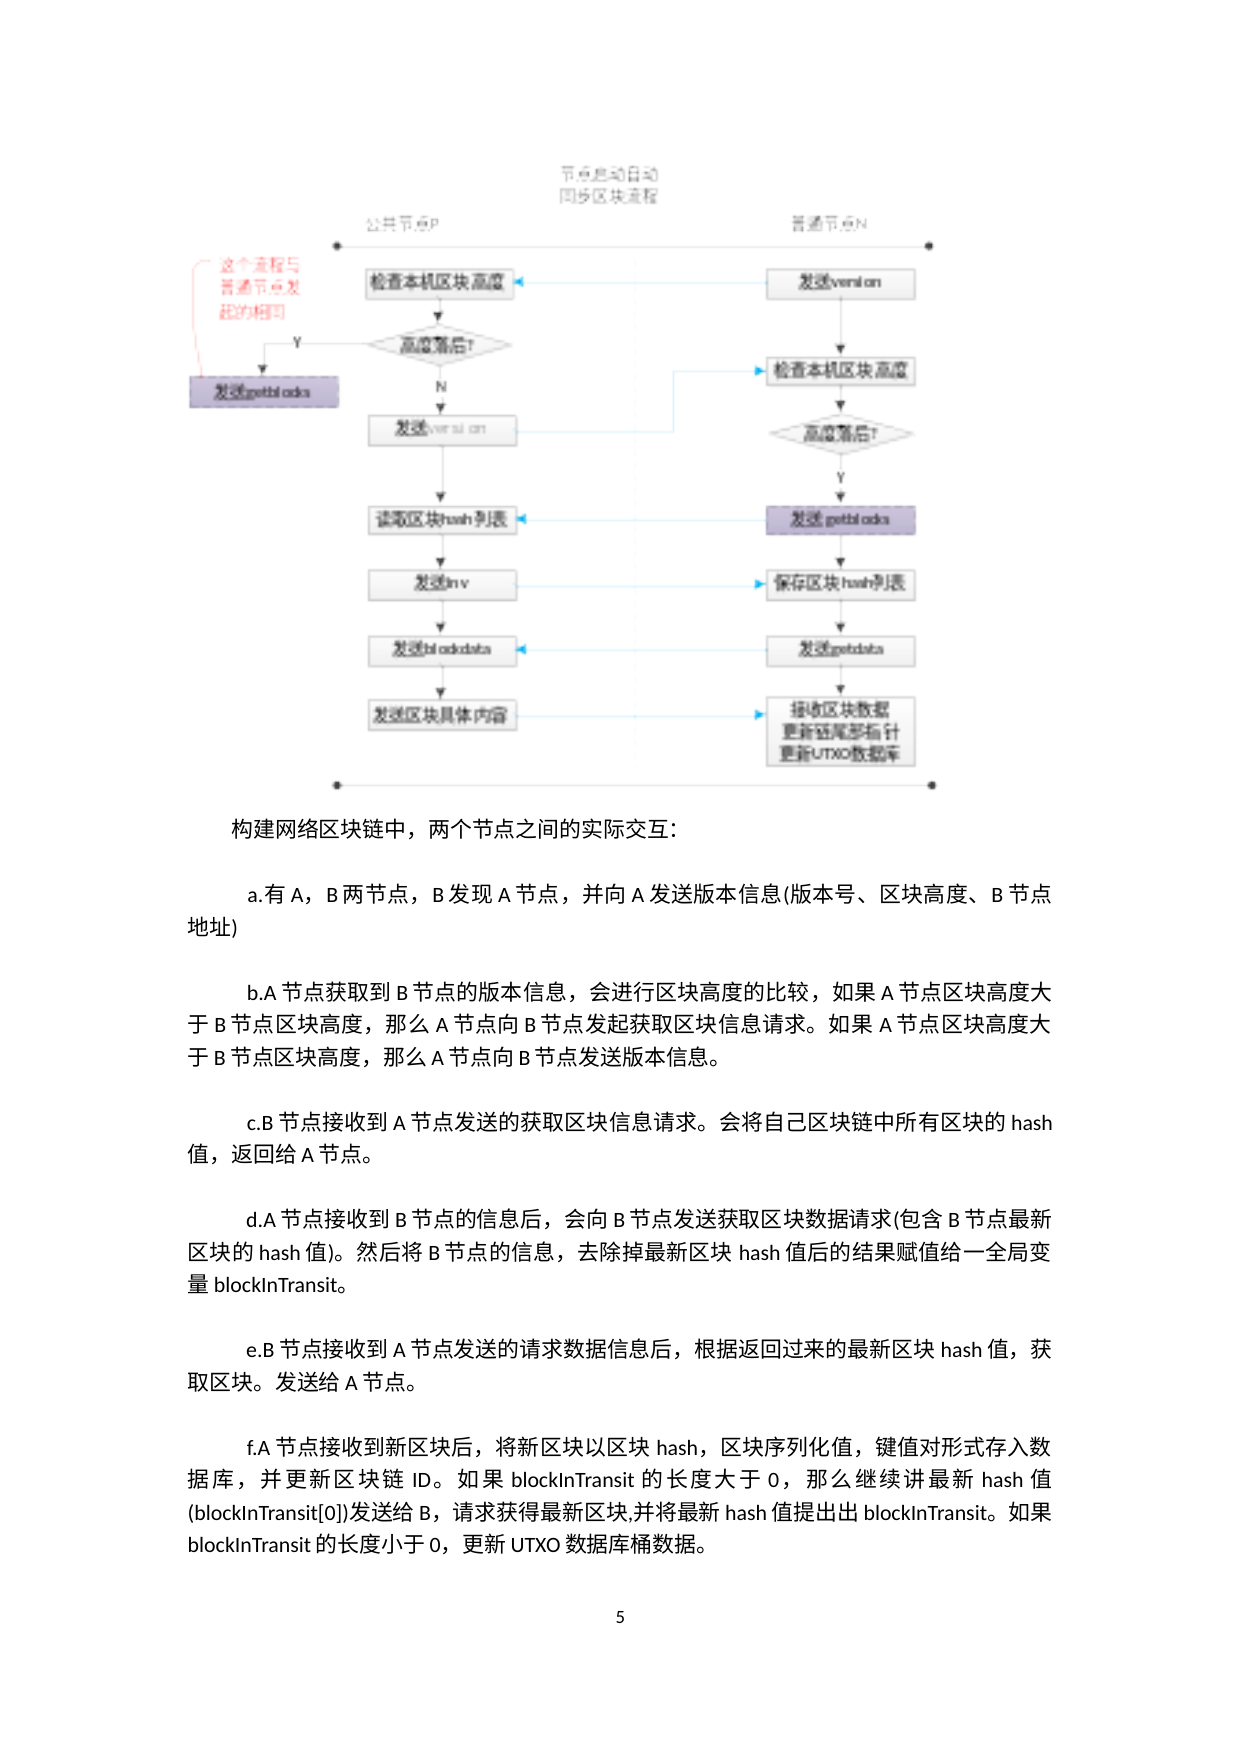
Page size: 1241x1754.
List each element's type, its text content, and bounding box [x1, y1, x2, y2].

text 构建网络区块链中，两个节点之间的实际交互： [187, 812, 1053, 844]
text b.A节点获取到B节点的版本信息，会进行区块高度的比较，如果A节点区块高度大于B节点区块高度，那么A节点向B节点发起获取区块信息请求。如果A节点区块高度大于B节点区块高度，那么A节点向B节点发送版本信息。 [187, 974, 1053, 1072]
text e.B节点接收到A节点发送的请求数据信息后，根据返回过来的最新区块hash值，获取区块。发送给A节点。 [187, 1332, 1053, 1397]
text a.有A，B两节点，B发现A节点，并向A发送版本信息(版本号、区块高度、B节点地址) [187, 877, 1053, 942]
text c.B节点接收到A节点发送的获取区块信息请求。会将自己区块链中所有区块的hash值，返回给A节点。 [187, 1104, 1053, 1169]
text d.A节点接收到B节点的信息后，会向B节点发送获取区块数据请求(包含B节点最新区块的hash值)。然后将B节点的信息，去除掉最新区块hash值后的结果赋值给一全局变量blockInTransit。 [187, 1202, 1053, 1299]
text f.A节点接收到新区块后，将新区块以区块hash，区块序列化值，键值对形式存入数据库，并更新区块链ID。如果blockInTransit的长度大于0，那么继续讲最新hash值(blockInTransit[0])发送给B，请求获得最新区块,并将最新hash值提出出blockInTransit。如果blockInTransit的长度小于0，更新UTXO数据库桶数据。 [187, 1429, 1053, 1559]
